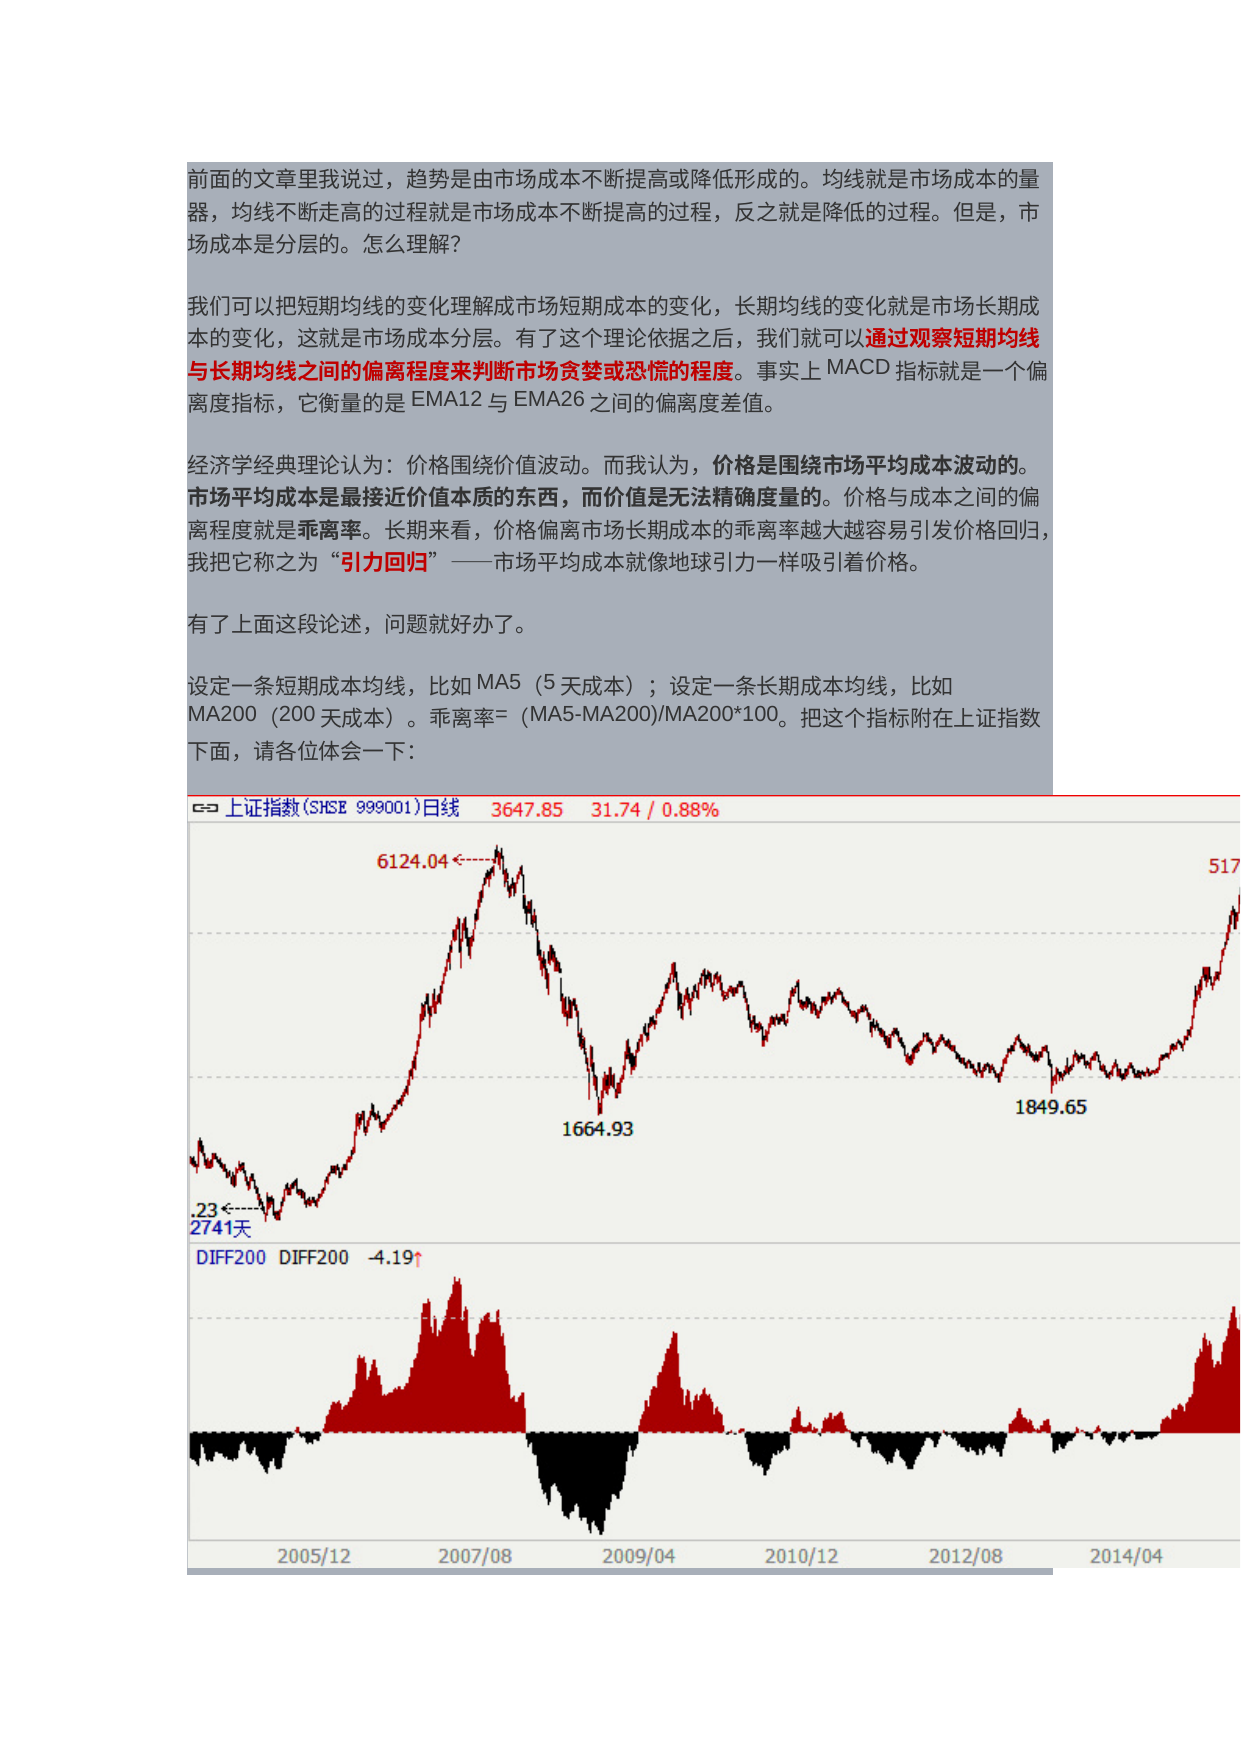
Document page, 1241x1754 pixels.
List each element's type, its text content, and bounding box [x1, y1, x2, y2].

text 经济学经典理论认为：价格围绕价值波动。而我认为，价格是围绕市场平均成本波动的。市场平均成本是最接近价值本质的东西，而价值是无法精确度量的。价格与成本之间的偏离程度就是乖离率。长期来看，价格偏离市场长期成本的乖离率越大越容易引发价格回归，我把它称之为“引力回归”——市场平均成本就像地球引力一样吸引着价格。 [187, 448, 1053, 578]
text 设定一条短期成本均线，比如MA5（5天成本）；设定一条长期成本均线，比如MA200（200天成本）。乖离率=（MA5-MA200)/MA200*100。把这个指标附在上证指数下面，请各位体会一下： [187, 669, 1053, 766]
text 我们可以把短期均线的变化理解成市场短期成本的变化，长期均线的变化就是市场长期成本的变化，这就是市场成本分层。有了这个理论依据之后，我们就可以通过观察短期均线与长期均线之间的偏离程度来判断市场贪婪或恐慌的程度。事实上MACD指标就是一个偏离度指标，它衡量的是EMA12与EMA26之间的偏离度差值。 [187, 289, 1053, 419]
text 有了上面这段论述，问题就好办了。 [187, 607, 1053, 639]
picture [187, 795, 1241, 1568]
text 前面的文章里我说过，趋势是由市场成本不断提高或降低形成的。均线就是市场成本的量器，均线不断走高的过程就是市场成本不断提高的过程，反之就是降低的过程。但是，市场成本是分层的。怎么理解？ [187, 162, 1053, 259]
